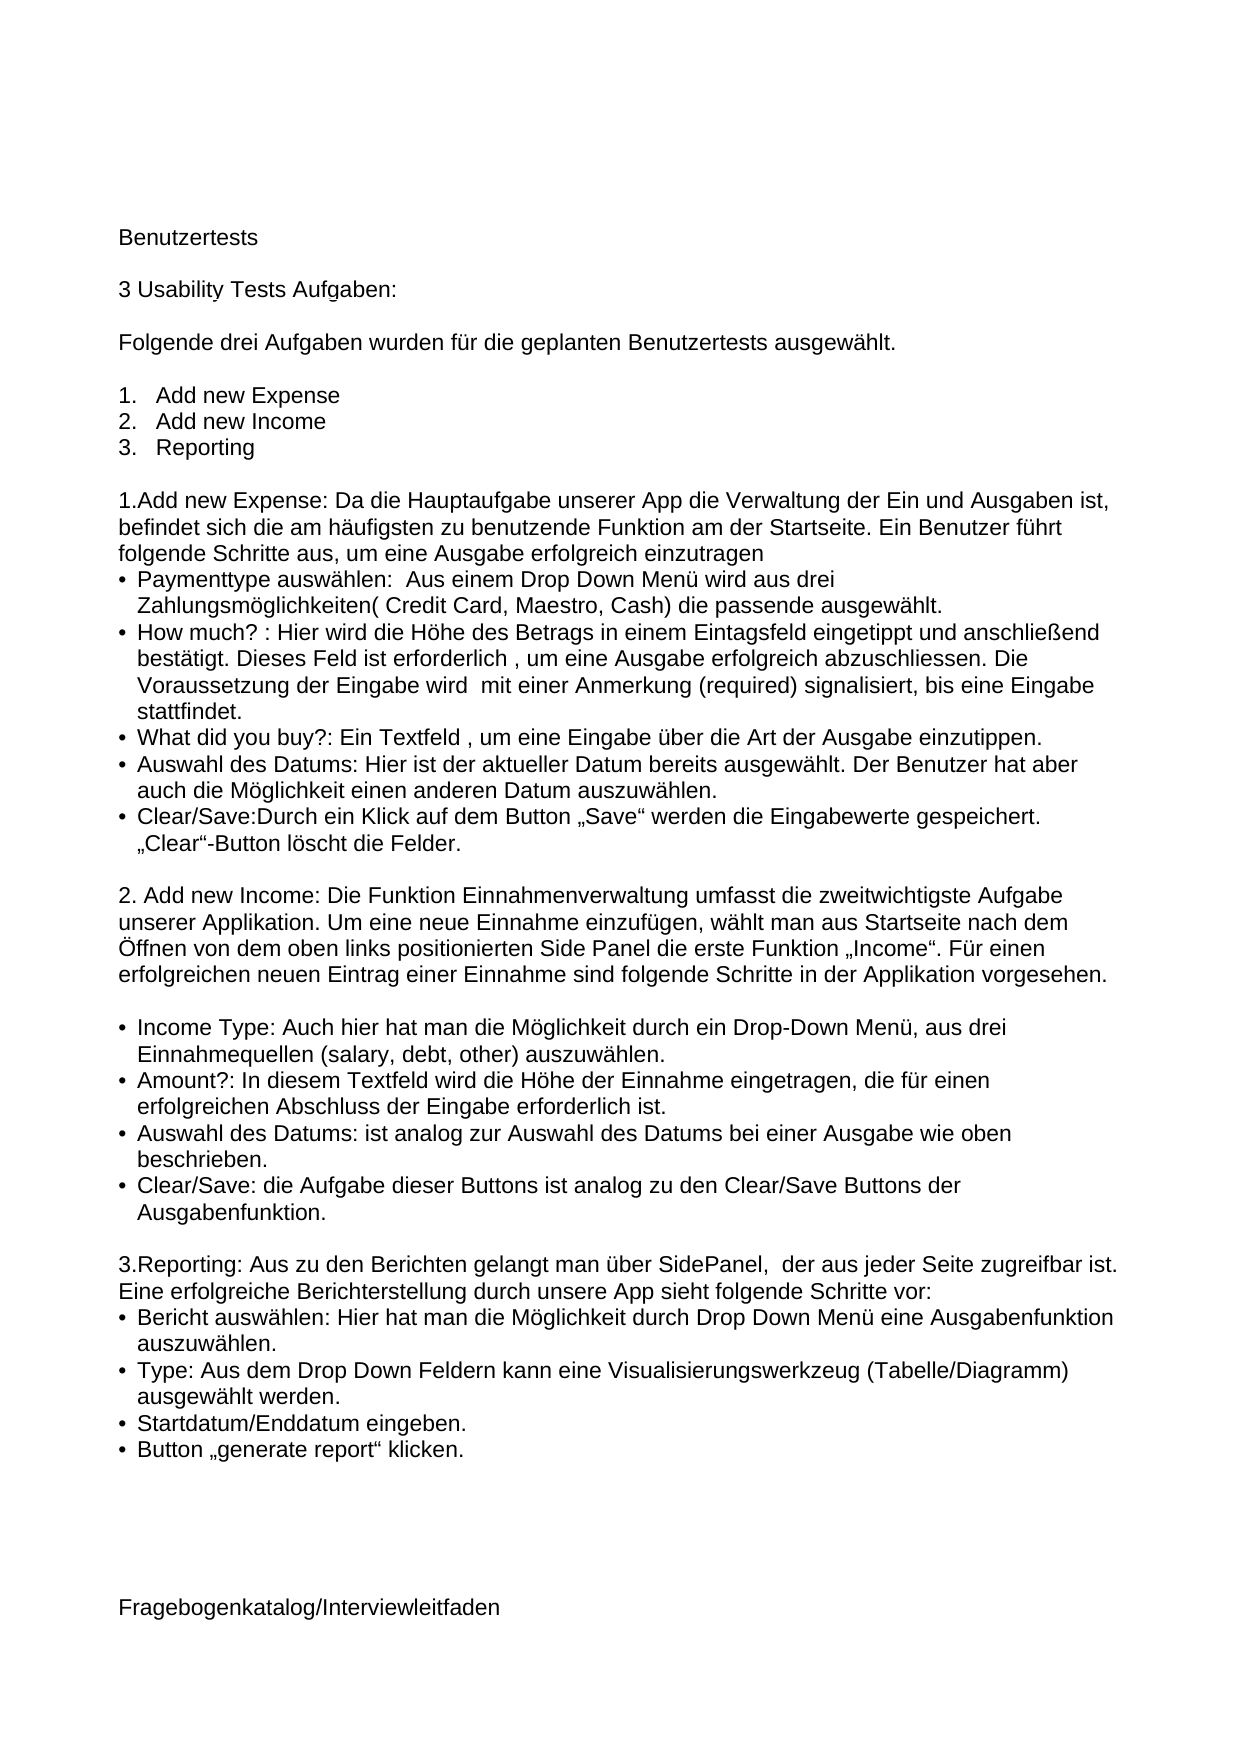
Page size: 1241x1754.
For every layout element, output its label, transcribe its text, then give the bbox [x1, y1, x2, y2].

list Clear/Save:Durch ein Klick auf dem Button „Save“ werden die Eingabewerte gespeichert. „Clear“-Button löscht die Felder. [118, 803, 1122, 856]
list Clear/Save: die Aufgabe dieser Buttons ist analog zu den Clear/Save Buttons der Ausgabenfunktion. [118, 1172, 1122, 1225]
text 3 Usability Tests Aufgaben: [118, 276, 1122, 303]
list Amount?: In diesem Textfeld wird die Höhe der Einnahme eingetragen, die für einen erfolgreichen Abschluss der Eingabe erforderlich ist. [118, 1067, 1122, 1119]
list Bericht auswählen: Hier hat man die Möglichkeit durch Drop Down Menü eine Ausgabenfunktion auszuwählen. [118, 1304, 1122, 1357]
text Eine erfolgreiche Berichterstellung durch unsere App sieht folgende Schritte vor: [118, 1278, 1122, 1304]
list Add new Income [118, 408, 1122, 434]
text 2. Add new Income: Die Funktion Einnahmenverwaltung umfasst die zweitwichtigste Aufgabe unserer Applikation. Um eine neue Einnahme einzufügen, wählt man aus Startseite nach dem Öffnen von dem oben links positionierten Side Panel die erste Funktion „Income“. Für einen erfolgreichen neuen Eintrag einer Einnahme sind folgende Schritte in der Applikation vorgesehen. [118, 882, 1122, 988]
text Fragebogenkatalog/Interviewleitfaden [118, 1594, 1122, 1620]
list What did you buy?: Ein Textfeld , um eine Eingabe über die Art der Ausgabe einzutippen. [118, 724, 1122, 751]
list Add new Expense [118, 382, 1122, 408]
list Paymenttype auswählen: Aus einem Drop Down Menü wird aus drei Zahlungsmöglichkeiten( Credit Card, Maestro, Cash) die passende ausgewählt. [118, 566, 1122, 619]
list How much? : Hier wird die Höhe des Betrags in einem Eintagsfeld eingetippt und anschließend bestätigt. Dieses Feld ist erforderlich , um eine Ausgabe erfolgreich abzuschliessen. Die Voraussetzung der Eingabe wird mit einer Anmerkung (required) signalisiert, bis eine Eingabe stattfindet. [118, 619, 1122, 724]
list Button „generate report“ klicken. [118, 1436, 1122, 1462]
list Income Type: Auch hier hat man die Möglichkeit durch ein Drop-Down Menü, aus drei Einnahmequellen (salary, debt, other) auszuwählen. [118, 1014, 1122, 1067]
text Benutzertests [118, 223, 1122, 250]
text 3.Reporting: Aus zu den Berichten gelangt man über SidePanel, der aus jeder Seite zugreifbar ist. [118, 1251, 1122, 1278]
list Auswahl des Datums: Hier ist der aktueller Datum bereits ausgewählt. Der Benutzer hat aber auch die Möglichkeit einen anderen Datum auszuwählen. [118, 751, 1122, 803]
list Auswahl des Datums: ist analog zur Auswahl des Datums bei einer Ausgabe wie oben beschrieben. [118, 1119, 1122, 1172]
list Type: Aus dem Drop Down Feldern kann eine Visualisierungswerkzeug (Tabelle/Diagramm) ausgewählt werden. [118, 1357, 1122, 1409]
list Reporting [118, 434, 1122, 461]
text 1.Add new Expense: Da die Hauptaufgabe unserer App die Verwaltung der Ein und Ausgaben ist, befindet sich die am häufigsten zu benutzende Funktion am der Startseite. Ein Benutzer führt folgende Schritte aus, um eine Ausgabe erfolgreich einzutragen [118, 487, 1122, 566]
list Startdatum/Enddatum eingeben. [118, 1409, 1122, 1436]
text Folgende drei Aufgaben wurden für die geplanten Benutzertests ausgewählt. [118, 329, 1122, 355]
